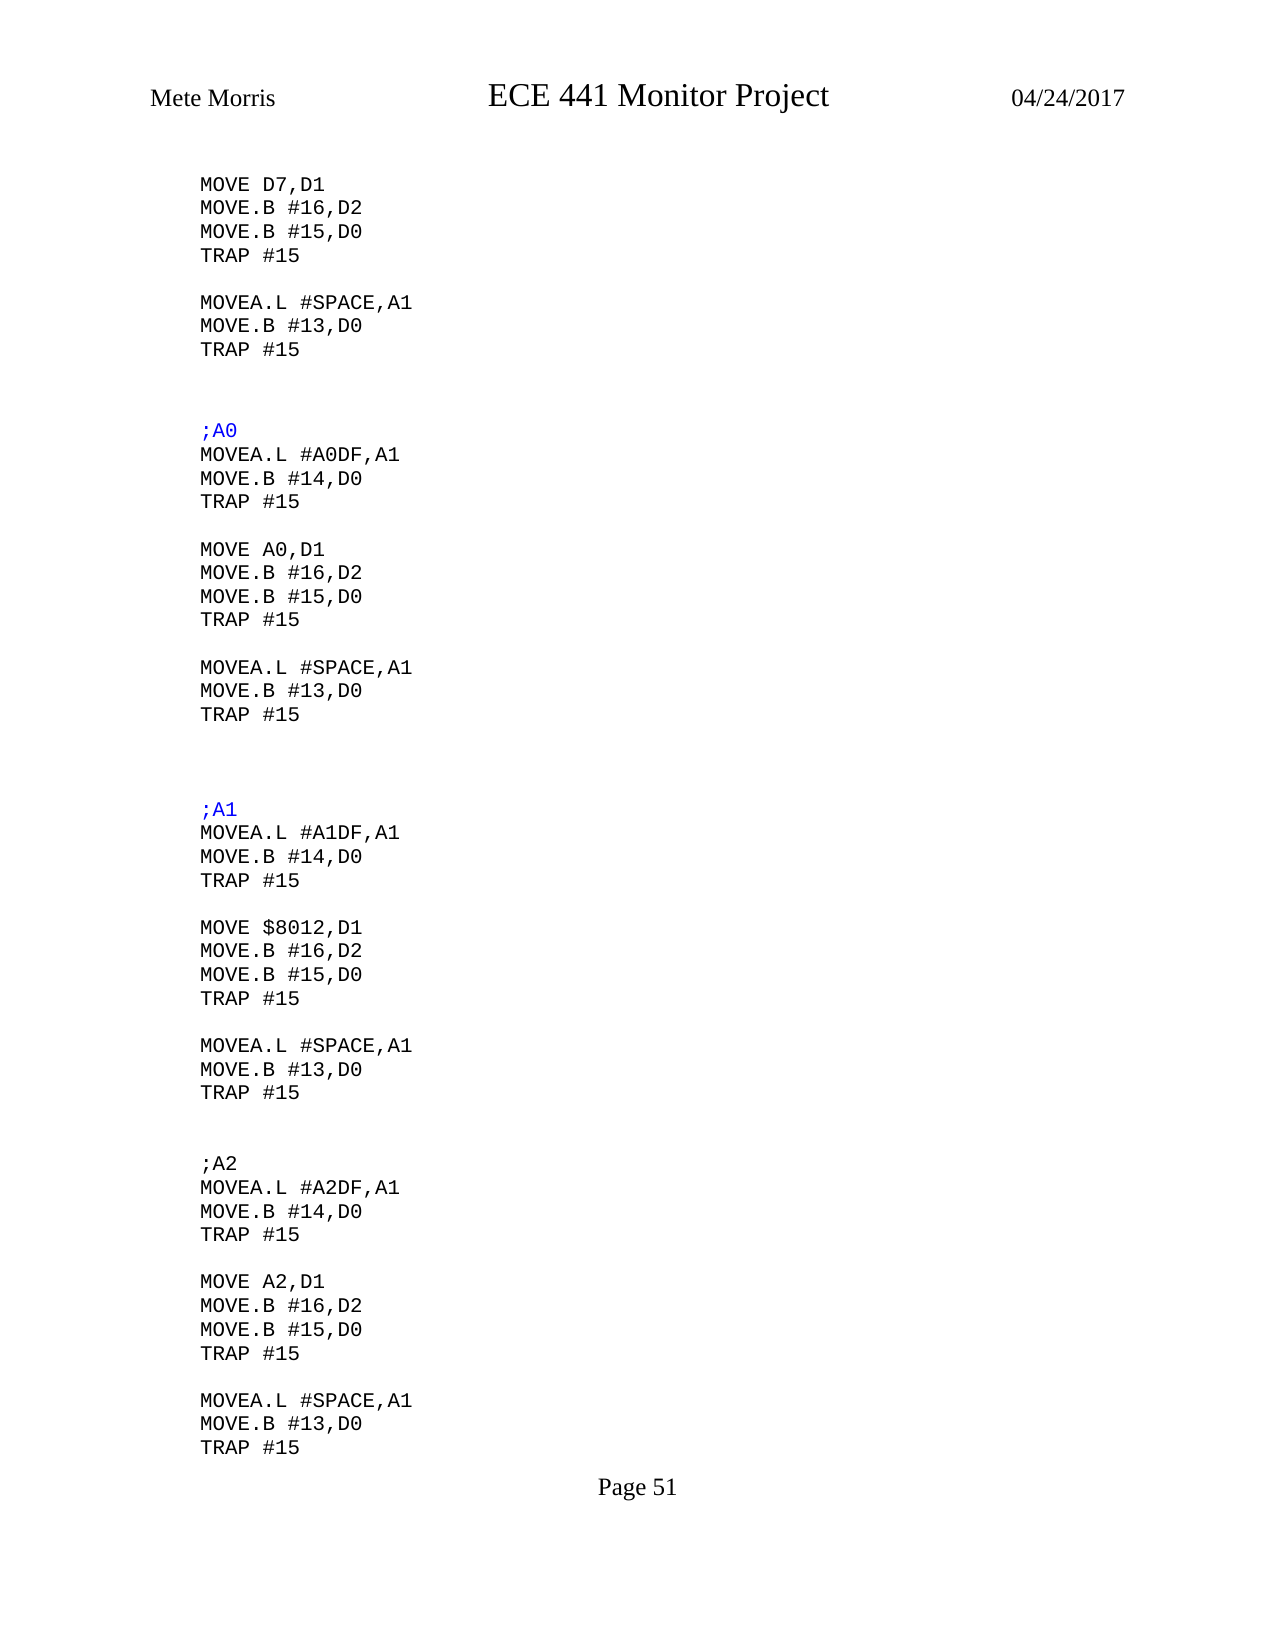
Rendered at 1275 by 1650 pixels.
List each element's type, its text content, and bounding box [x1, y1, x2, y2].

text TRAP #15 [150, 339, 1125, 363]
text MOVE.B #15,D0 [150, 586, 1125, 609]
text TRAP #15 [150, 609, 1125, 633]
text MOVEA.L #A0DF,A1 [150, 444, 1125, 468]
text TRAP #15 [150, 491, 1125, 515]
text MOVE D7,D1 [150, 174, 1125, 197]
text MOVE.B #16,D2 [150, 562, 1125, 586]
text MOVE.B #14,D0 [150, 1201, 1125, 1224]
text TRAP #15 [150, 244, 1125, 268]
text TRAP #15 [150, 869, 1125, 893]
text MOVE.B #16,D2 [150, 197, 1125, 221]
text MOVEA.L #SPACE,A1 [150, 1390, 1125, 1413]
text TRAP #15 [150, 1437, 1125, 1461]
text MOVEA.L #SPACE,A1 [150, 657, 1125, 680]
text TRAP #15 [150, 988, 1125, 1011]
text TRAP #15 [150, 1224, 1125, 1248]
text MOVE.B #13,D0 [150, 316, 1125, 339]
text MOVE.B #15,D0 [150, 964, 1125, 988]
text MOVE.B #16,D2 [150, 1295, 1125, 1319]
text MOVEA.L #A2DF,A1 [150, 1177, 1125, 1201]
text ;A0 [150, 420, 1125, 444]
text TRAP #15 [150, 704, 1125, 728]
text MOVE.B #15,D0 [150, 1319, 1125, 1342]
text MOVE.B #16,D2 [150, 941, 1125, 964]
text MOVE.B #14,D0 [150, 846, 1125, 869]
text MOVE.B #13,D0 [150, 1413, 1125, 1437]
text MOVE A2,D1 [150, 1272, 1125, 1295]
text MOVEA.L #SPACE,A1 [150, 1035, 1125, 1059]
text MOVE.B #14,D0 [150, 468, 1125, 491]
text MOVE.B #13,D0 [150, 680, 1125, 704]
text MOVE.B #13,D0 [150, 1059, 1125, 1082]
text MOVE A0,D1 [150, 538, 1125, 562]
text MOVEA.L #A1DF,A1 [150, 822, 1125, 846]
text ;A1 [150, 799, 1125, 822]
text ;A2 [150, 1153, 1125, 1177]
text MOVE.B #15,D0 [150, 221, 1125, 244]
text MOVE $8012,D1 [150, 917, 1125, 941]
text TRAP #15 [150, 1342, 1125, 1366]
text TRAP #15 [150, 1082, 1125, 1106]
text MOVEA.L #SPACE,A1 [150, 292, 1125, 316]
